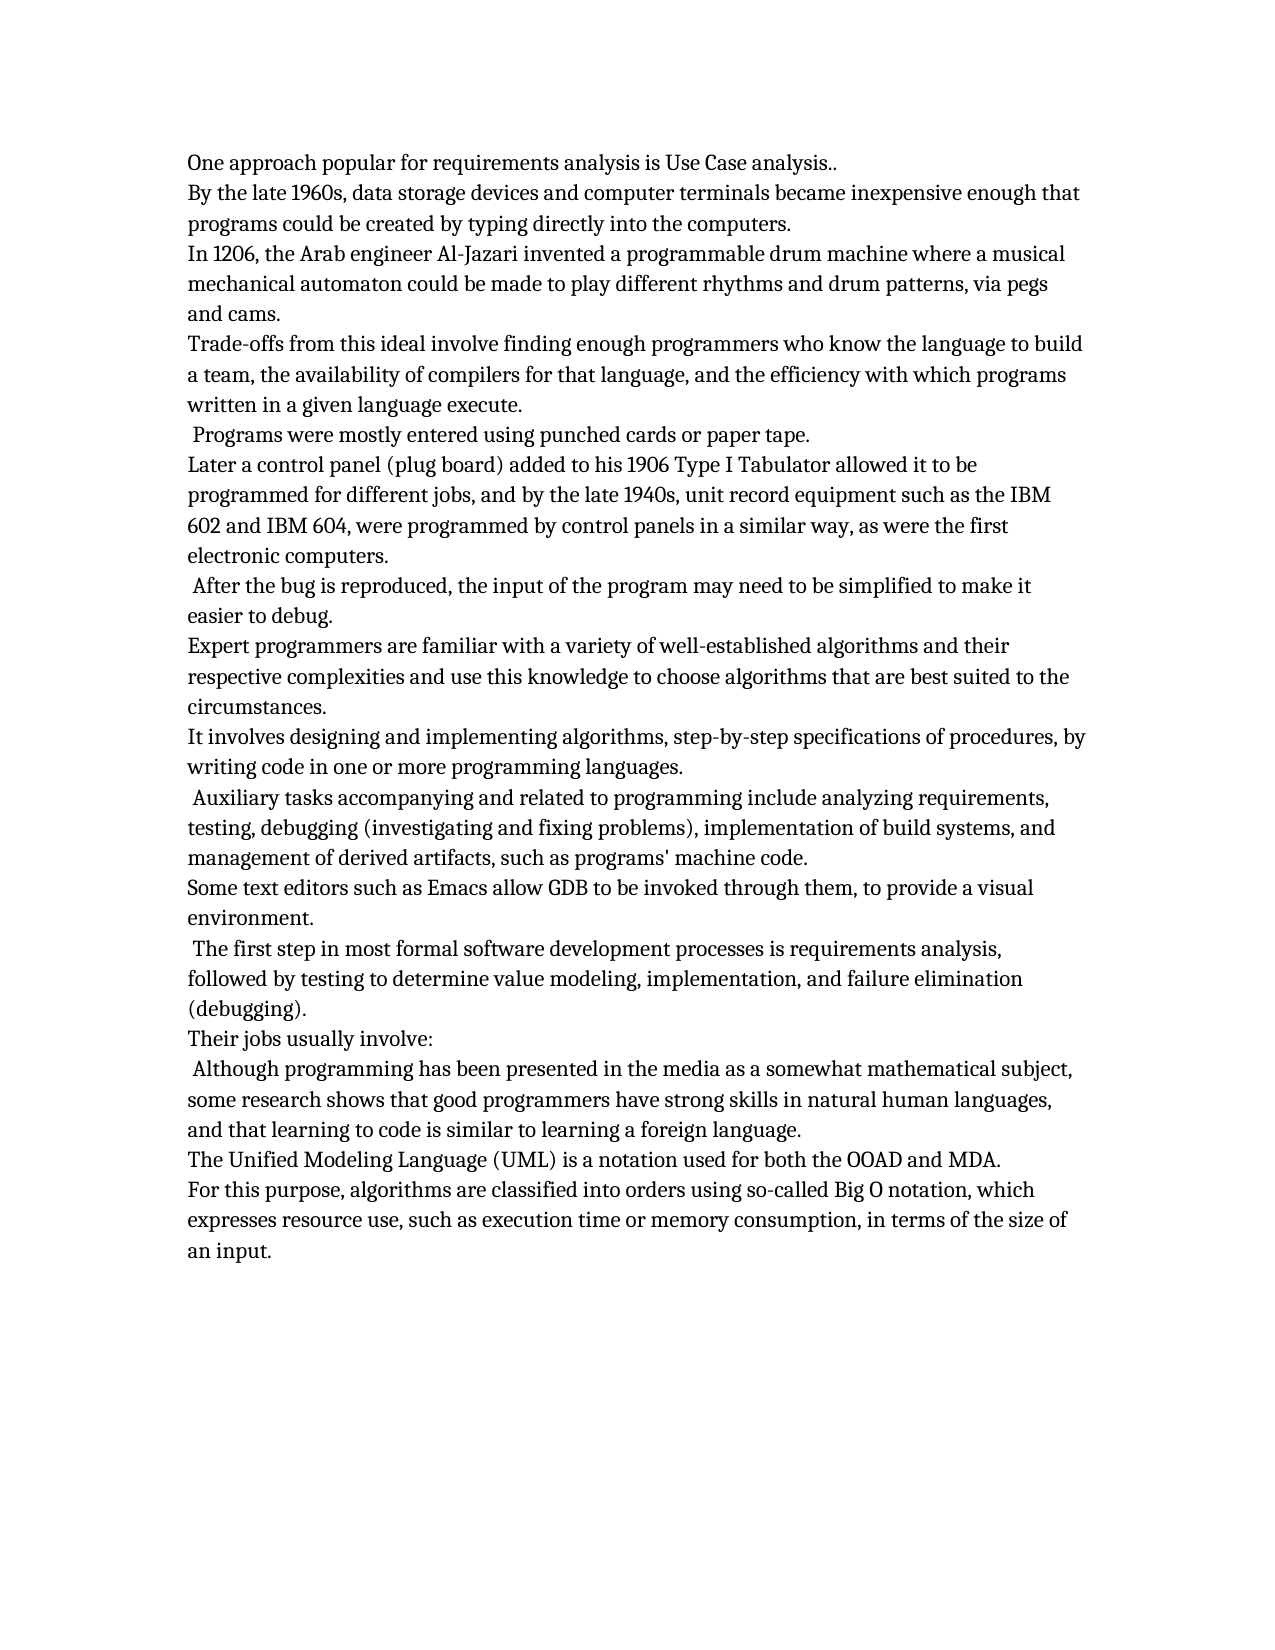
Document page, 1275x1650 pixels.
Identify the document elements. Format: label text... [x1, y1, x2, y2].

text One approach popular for requirements analysis is Use Case analysis.. By the late 1960s, data storage devices and computer terminals became inexpensive enough that programs could be created by typing directly into the computers. In 1206, the Arab engineer Al-Jazari invented a programmable drum machine where a musical mechanical automaton could be made to play different rhythms and drum patterns, via pegs and cams. Trade-offs from this ideal involve finding enough programmers who know the language to build a team, the availability of compilers for that language, and the efficiency with which programs written in a given language execute. Programs were mostly entered using punched cards or paper tape. Later a control panel (plug board) added to his 1906 Type I Tabulator allowed it to be programmed for different jobs, and by the late 1940s, unit record equipment such as the IBM 602 and IBM 604, were programmed by control panels in a similar way, as were the first electronic computers. After the bug is reproduced, the input of the program may need to be simplified to make it easier to debug. Expert programmers are familiar with a variety of well-established algorithms and their respective complexities and use this knowledge to choose algorithms that are best suited to the circumstances. It involves designing and implementing algorithms, step-by-step specifications of procedures, by writing code in one or more programming languages. Auxiliary tasks accompanying and related to programming include analyzing requirements, testing, debugging (investigating and fixing problems), implementation of build systems, and management of derived artifacts, such as programs' machine code. Some text editors such as Emacs allow GDB to be invoked through them, to provide a visual environment. The first step in most formal software development processes is requirements analysis, followed by testing to determine value modeling, implementation, and failure elimination (debugging). Their jobs usually involve: Although programming has been presented in the media as a somewhat mathematical subject, some research shows that good programmers have strong skills in natural human languages, and that learning to code is similar to learning a foreign language. The Unified Modeling Language (UML) is a notation used for both the OOAD and MDA. For this purpose, algorithms are classified into orders using so-called Big O notation, which expresses resource use, such as execution time or memory consumption, in terms of the size of an input. [187, 150, 1087, 1264]
